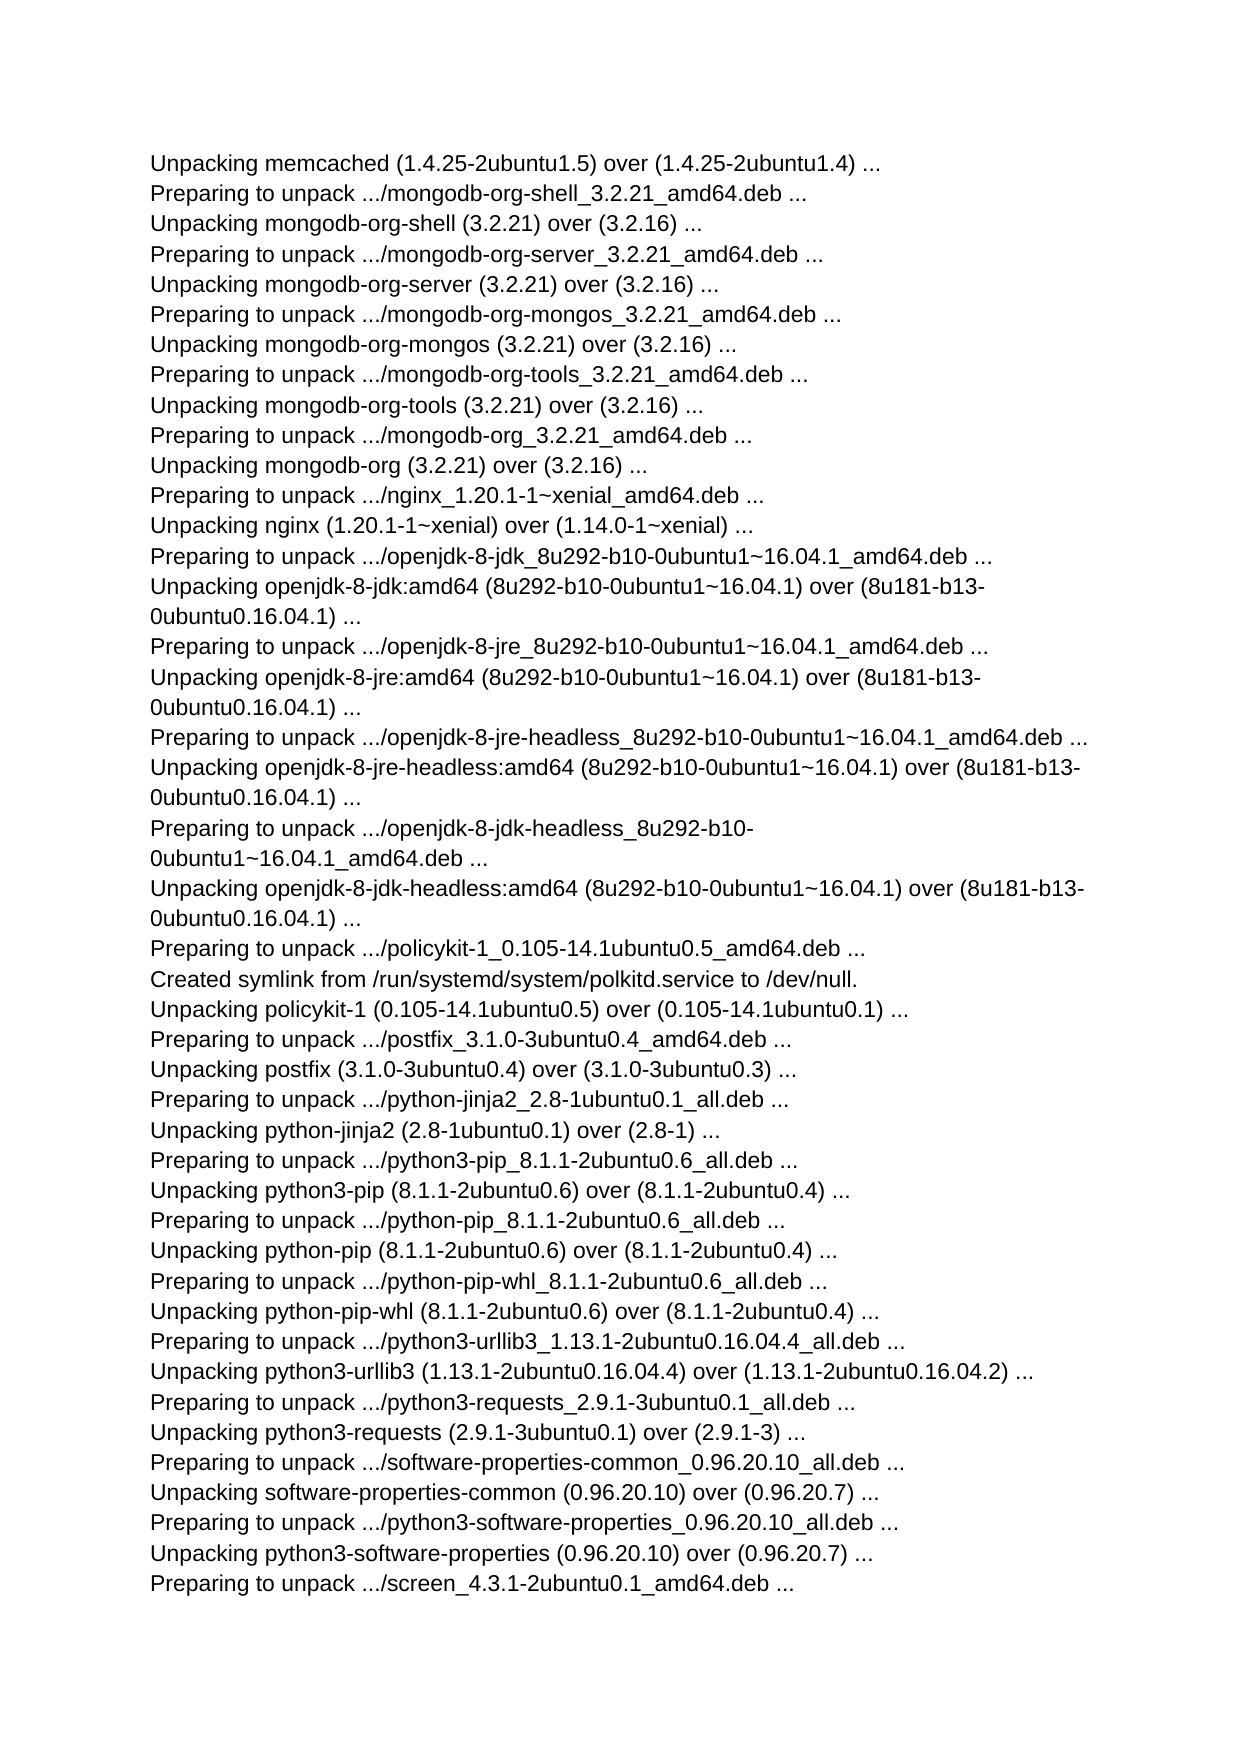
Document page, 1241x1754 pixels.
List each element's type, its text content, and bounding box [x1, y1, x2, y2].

text Created symlink from /run/systemd/system/polkitd.service to /dev/null. [150, 966, 1090, 992]
text Unpacking python3-urllib3 (1.13.1-2ubuntu0.16.04.4) over (1.13.1-2ubuntu0.16.04.2) ... [150, 1358, 1090, 1385]
text Preparing to unpack .../mongodb-org_3.2.21_amd64.deb ... [150, 422, 1090, 448]
text Unpacking python3-pip (8.1.1-2ubuntu0.6) over (8.1.1-2ubuntu0.4) ... [150, 1177, 1090, 1203]
text Preparing to unpack .../nginx_1.20.1-1~xenial_amd64.deb ... [150, 482, 1090, 509]
text Preparing to unpack .../mongodb-org-shell_3.2.21_amd64.deb ... [150, 180, 1090, 207]
text Unpacking postfix (3.1.0-3ubuntu0.4) over (3.1.0-3ubuntu0.3) ... [150, 1056, 1090, 1083]
text Preparing to unpack .../mongodb-org-mongos_3.2.21_amd64.deb ... [150, 301, 1090, 327]
text Preparing to unpack .../openjdk-8-jre_8u292-b10-0ubuntu1~16.04.1_amd64.deb ... [150, 633, 1090, 660]
text Preparing to unpack .../python3-pip_8.1.1-2ubuntu0.6_all.deb ... [150, 1147, 1090, 1173]
text Unpacking mongodb-org (3.2.21) over (3.2.16) ... [150, 452, 1090, 478]
text Unpacking nginx (1.20.1-1~xenial) over (1.14.0-1~xenial) ... [150, 512, 1090, 539]
text Unpacking openjdk-8-jdk-headless:amd64 (8u292-b10-0ubuntu1~16.04.1) over (8u181-b13-0ubuntu0.16.04.1) ... [150, 875, 1090, 932]
text Preparing to unpack .../python-pip_8.1.1-2ubuntu0.6_all.deb ... [150, 1207, 1090, 1234]
text Preparing to unpack .../python3-urllib3_1.13.1-2ubuntu0.16.04.4_all.deb ... [150, 1328, 1090, 1354]
text Unpacking software-properties-common (0.96.20.10) over (0.96.20.7) ... [150, 1479, 1090, 1506]
text Preparing to unpack .../openjdk-8-jdk-headless_8u292-b10-0ubuntu1~16.04.1_amd64.deb ... [150, 814, 1090, 871]
text Unpacking mongodb-org-server (3.2.21) over (3.2.16) ... [150, 271, 1090, 297]
text Unpacking openjdk-8-jre:amd64 (8u292-b10-0ubuntu1~16.04.1) over (8u181-b13-0ubuntu0.16.04.1) ... [150, 663, 1090, 720]
text Unpacking python3-requests (2.9.1-3ubuntu0.1) over (2.9.1-3) ... [150, 1419, 1090, 1445]
text Unpacking python-pip-whl (8.1.1-2ubuntu0.6) over (8.1.1-2ubuntu0.4) ... [150, 1298, 1090, 1324]
text Unpacking python-jinja2 (2.8-1ubuntu0.1) over (2.8-1) ... [150, 1117, 1090, 1143]
text Preparing to unpack .../openjdk-8-jre-headless_8u292-b10-0ubuntu1~16.04.1_amd64.deb ... [150, 724, 1090, 750]
text Preparing to unpack .../software-properties-common_0.96.20.10_all.deb ... [150, 1449, 1090, 1475]
text Preparing to unpack .../python3-software-properties_0.96.20.10_all.deb ... [150, 1509, 1090, 1536]
text Unpacking openjdk-8-jdk:amd64 (8u292-b10-0ubuntu1~16.04.1) over (8u181-b13-0ubuntu0.16.04.1) ... [150, 573, 1090, 629]
text Preparing to unpack .../python3-requests_2.9.1-3ubuntu0.1_all.deb ... [150, 1388, 1090, 1415]
text Unpacking policykit-1 (0.105-14.1ubuntu0.5) over (0.105-14.1ubuntu0.1) ... [150, 996, 1090, 1022]
text Unpacking openjdk-8-jre-headless:amd64 (8u292-b10-0ubuntu1~16.04.1) over (8u181-b13-0ubuntu0.16.04.1) ... [150, 754, 1090, 811]
text Preparing to unpack .../postfix_3.1.0-3ubuntu0.4_amd64.deb ... [150, 1026, 1090, 1052]
text Preparing to unpack .../python-pip-whl_8.1.1-2ubuntu0.6_all.deb ... [150, 1268, 1090, 1294]
text Preparing to unpack .../python-jinja2_2.8-1ubuntu0.1_all.deb ... [150, 1086, 1090, 1113]
text Unpacking mongodb-org-shell (3.2.21) over (3.2.16) ... [150, 210, 1090, 237]
text Unpacking python3-software-properties (0.96.20.10) over (0.96.20.7) ... [150, 1539, 1090, 1566]
text Unpacking mongodb-org-tools (3.2.21) over (3.2.16) ... [150, 392, 1090, 418]
text Preparing to unpack .../mongodb-org-server_3.2.21_amd64.deb ... [150, 241, 1090, 267]
text Unpacking mongodb-org-mongos (3.2.21) over (3.2.16) ... [150, 331, 1090, 358]
text Preparing to unpack .../policykit-1_0.105-14.1ubuntu0.5_amd64.deb ... [150, 935, 1090, 962]
text Preparing to unpack .../openjdk-8-jdk_8u292-b10-0ubuntu1~16.04.1_amd64.deb ... [150, 543, 1090, 569]
text Unpacking memcached (1.4.25-2ubuntu1.5) over (1.4.25-2ubuntu1.4) ... [150, 150, 1090, 176]
text Unpacking python-pip (8.1.1-2ubuntu0.6) over (8.1.1-2ubuntu0.4) ... [150, 1237, 1090, 1264]
text Preparing to unpack .../screen_4.3.1-2ubuntu0.1_amd64.deb ... [150, 1570, 1090, 1596]
text Preparing to unpack .../mongodb-org-tools_3.2.21_amd64.deb ... [150, 361, 1090, 388]
